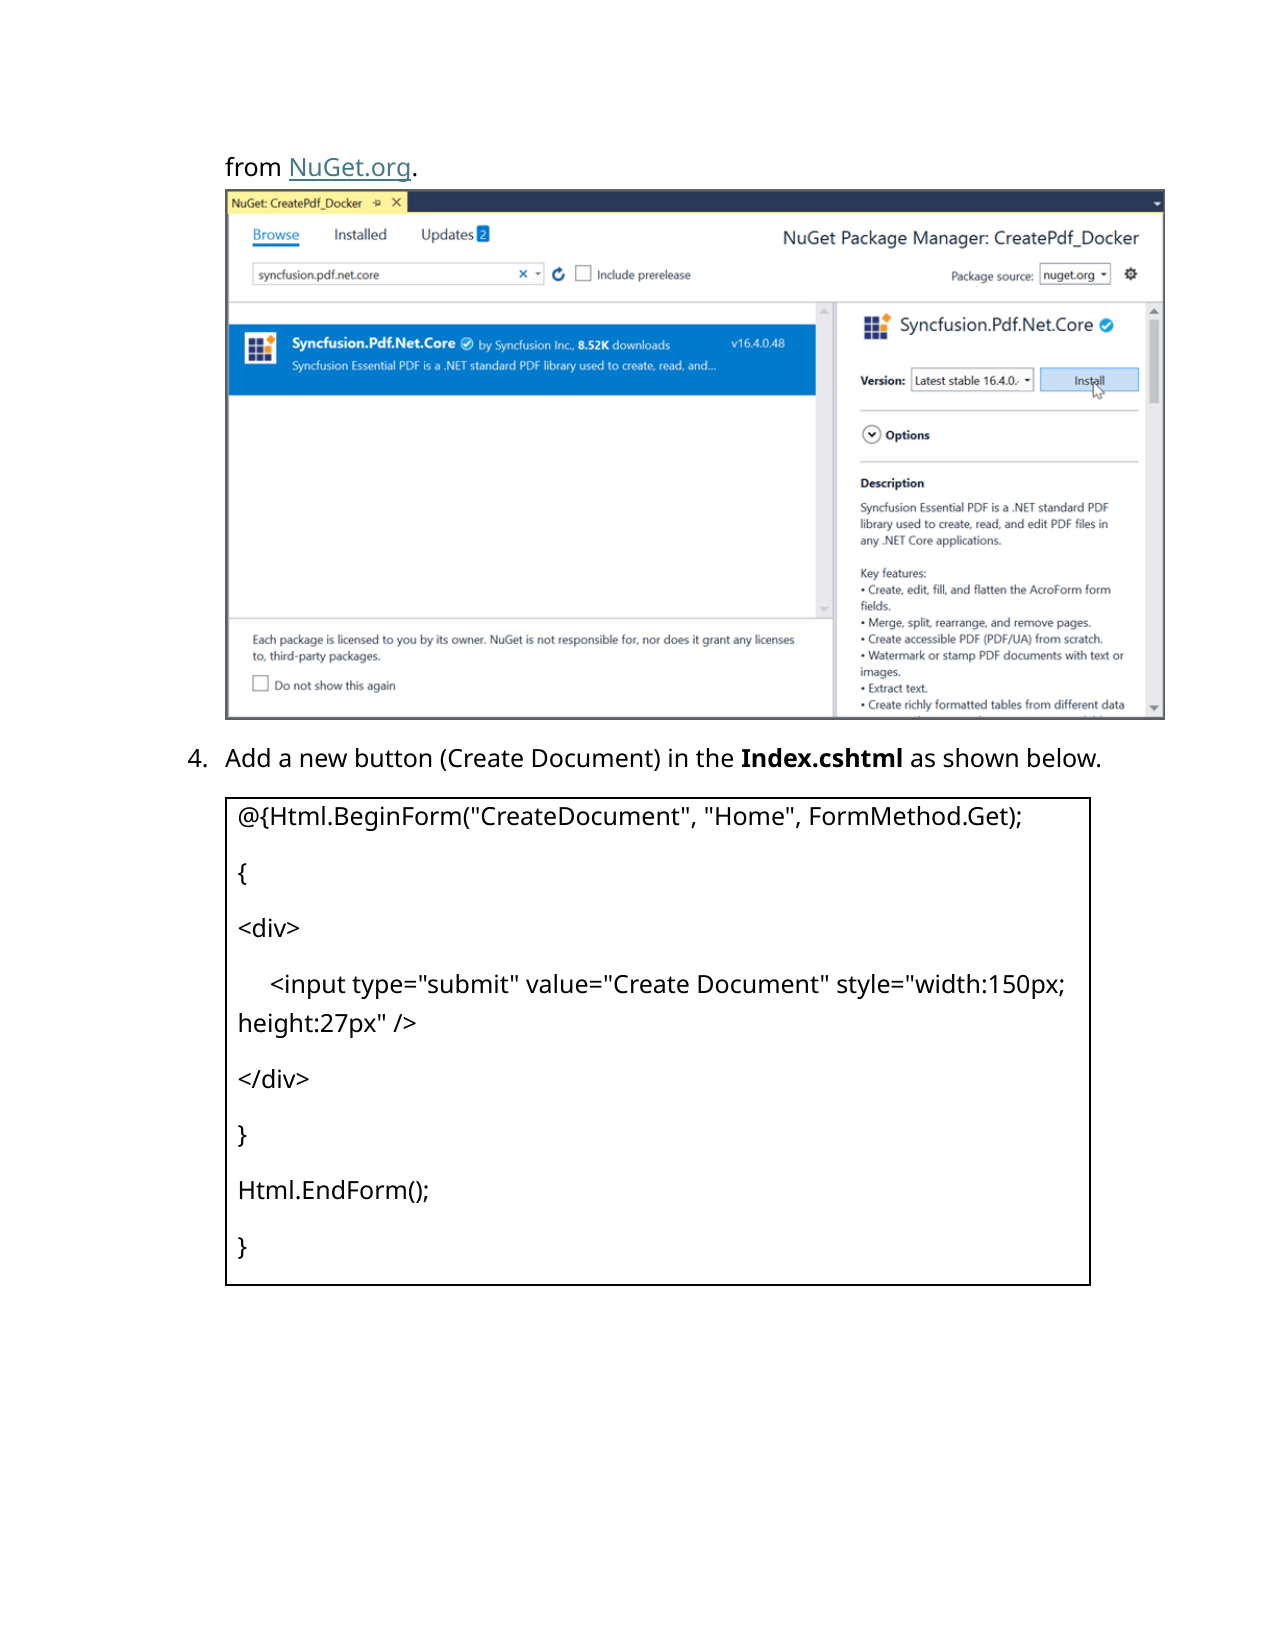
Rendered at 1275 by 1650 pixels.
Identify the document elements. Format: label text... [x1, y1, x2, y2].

table_header @{Html.BeginForm("CreateDocument", "Home", FormMethod.Get); { <div> <input type="submit" value="Create Document" style="width:150px; height:27px" /> </div> } Html.EndForm(); } [227, 799, 1089, 1284]
picture [225, 189, 1165, 720]
list Add a new button (Create Document) in the Index.cshtml as shown below. [187, 741, 1125, 775]
